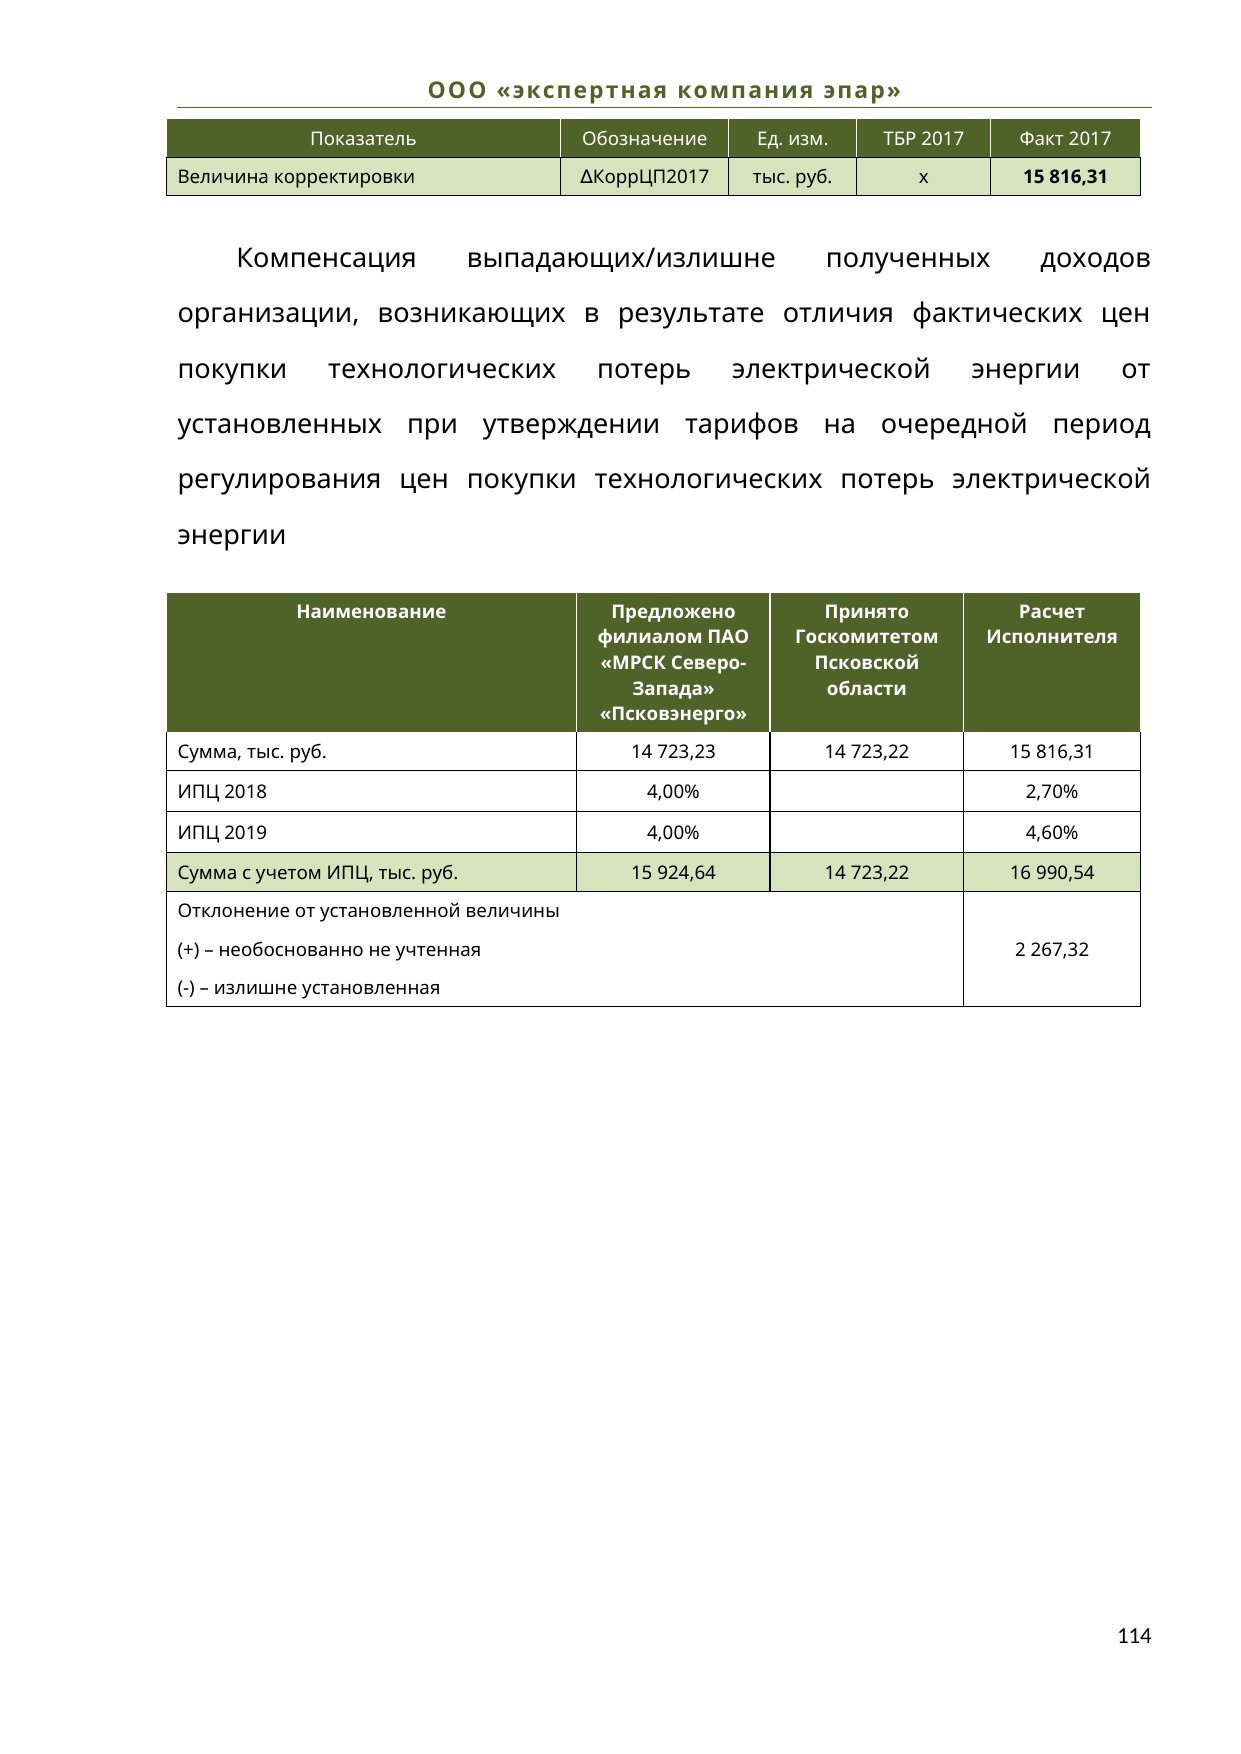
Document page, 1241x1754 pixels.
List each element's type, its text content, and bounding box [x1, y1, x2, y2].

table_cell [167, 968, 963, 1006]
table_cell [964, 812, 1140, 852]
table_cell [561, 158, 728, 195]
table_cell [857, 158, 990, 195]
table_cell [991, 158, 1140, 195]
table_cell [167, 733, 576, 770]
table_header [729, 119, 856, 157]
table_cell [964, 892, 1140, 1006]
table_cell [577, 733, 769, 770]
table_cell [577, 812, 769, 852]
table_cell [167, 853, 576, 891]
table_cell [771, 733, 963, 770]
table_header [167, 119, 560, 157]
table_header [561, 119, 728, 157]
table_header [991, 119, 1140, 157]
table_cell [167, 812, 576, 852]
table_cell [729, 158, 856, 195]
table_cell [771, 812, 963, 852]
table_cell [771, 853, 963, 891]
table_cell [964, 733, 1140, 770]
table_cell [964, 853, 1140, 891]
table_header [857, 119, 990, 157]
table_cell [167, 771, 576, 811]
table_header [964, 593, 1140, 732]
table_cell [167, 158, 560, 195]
text Компенсация выпадающих/излишне полученных доходов организации, возникающих в результате отличия фактических цен покупки технологических потерь электрической энергии от установленных при утверждении тарифов на очередной период регулирования цен покупки технологических потерь электрической энергии [177, 239, 1152, 552]
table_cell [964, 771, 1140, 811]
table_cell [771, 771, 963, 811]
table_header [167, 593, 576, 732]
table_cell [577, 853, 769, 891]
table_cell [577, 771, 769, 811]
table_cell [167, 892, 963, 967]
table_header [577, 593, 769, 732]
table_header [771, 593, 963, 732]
